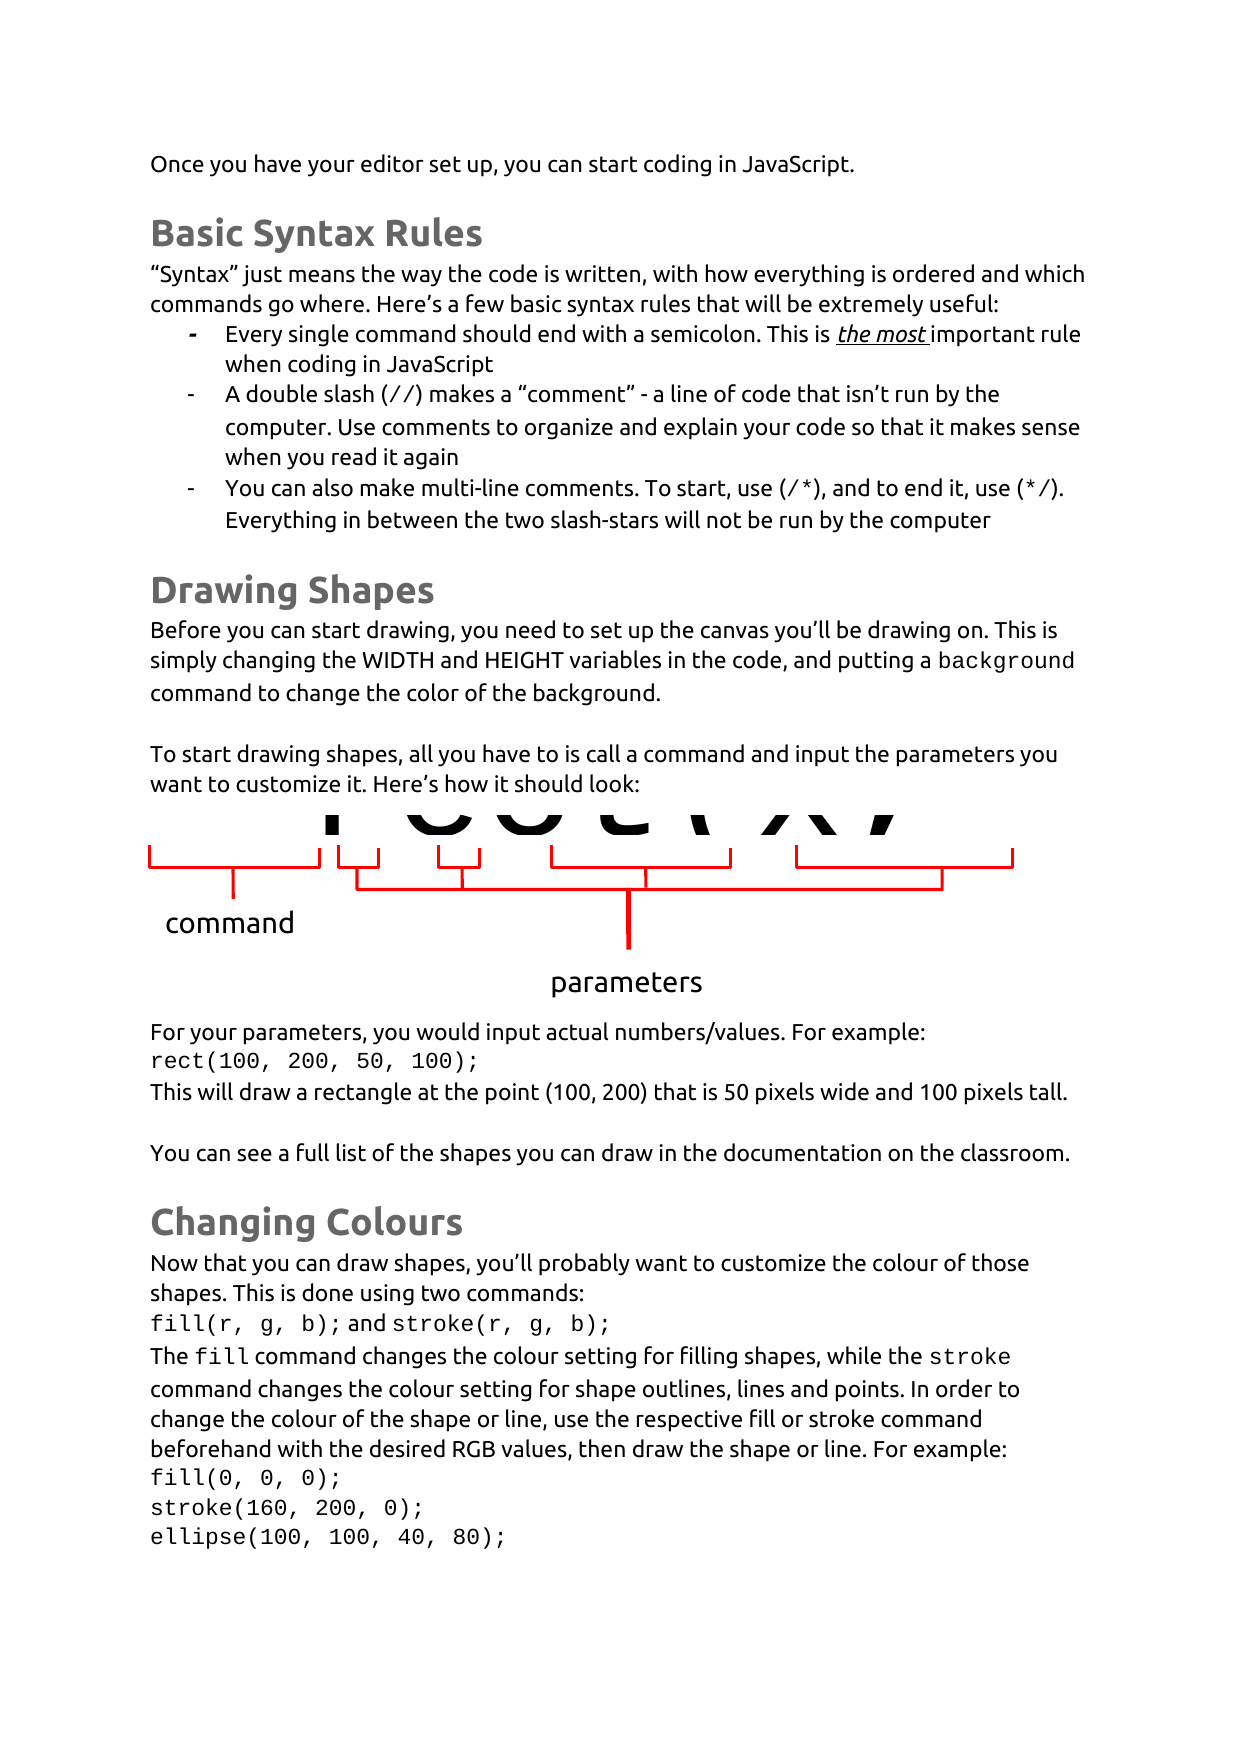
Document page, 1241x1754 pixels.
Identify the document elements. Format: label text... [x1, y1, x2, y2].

list You can also make multi-line comments. To start, use (/*), and to end it, use (*/). Everything in between the two slash-stars will not be run by the computer [187, 474, 1090, 533]
text Drawing Shapes [150, 567, 1090, 610]
text “Syntax” just means the way the code is written, with how everything is ordered and which commands go where. Here’s a few basic syntax rules that will be extremely useful: [150, 260, 1090, 317]
text rect(100, 200, 50, 100); [150, 1049, 1090, 1075]
text fill(r, g, b); and stroke(r, g, b); [150, 1310, 1090, 1338]
text This will draw a rectangle at the point (100, 200) that is 50 pixels wide and 100 pixels tall. [150, 1079, 1090, 1105]
list Every single command should end with a semicolon. This is the most important rule when coding in JavaScript [187, 320, 1090, 377]
text ellipse(100, 100, 40, 80); [150, 1526, 1090, 1552]
text Changing Colours [150, 1200, 1090, 1243]
text You can see a full list of the shapes you can draw in the documentation on the classroom. [150, 1139, 1090, 1166]
text To start drawing shapes, all you have to is call a command and input the parameters you want to customize it. Here’s how it should look: [150, 740, 1090, 797]
text Before you can start drawing, you need to set up the canvas you’ll be drawing on. This is simply changing the WIDTH and HEIGHT variables in the code, and putting a background command to change the color of the background. [150, 617, 1090, 706]
text Once you have your editor set up, you can start coding in JavaScript. [150, 150, 1090, 176]
text fill(0, 0, 0); [150, 1466, 1090, 1492]
text stroke(160, 200, 0); [150, 1496, 1090, 1522]
text Now that you can draw shapes, you’ll probably want to customize the colour of those shapes. This is done using two commands: [150, 1249, 1090, 1306]
text For your parameters, you would input actual numbers/values. For example: [150, 1019, 1090, 1045]
text Basic Syntax Rules [150, 210, 1090, 253]
text The fill command changes the colour setting for filling shapes, while the stroke command changes the colour setting for shape outlines, lines and points. In order to change the colour of the shape or line, use the respective fill or stroke command beforehand with the desired RGB values, then draw the shape or line. For example: [150, 1343, 1090, 1462]
list A double slash (//) makes a “comment” - a line of code that isn’t run by the computer. Use comments to organize and explain your code so that it makes sense when you read it again [187, 381, 1090, 470]
